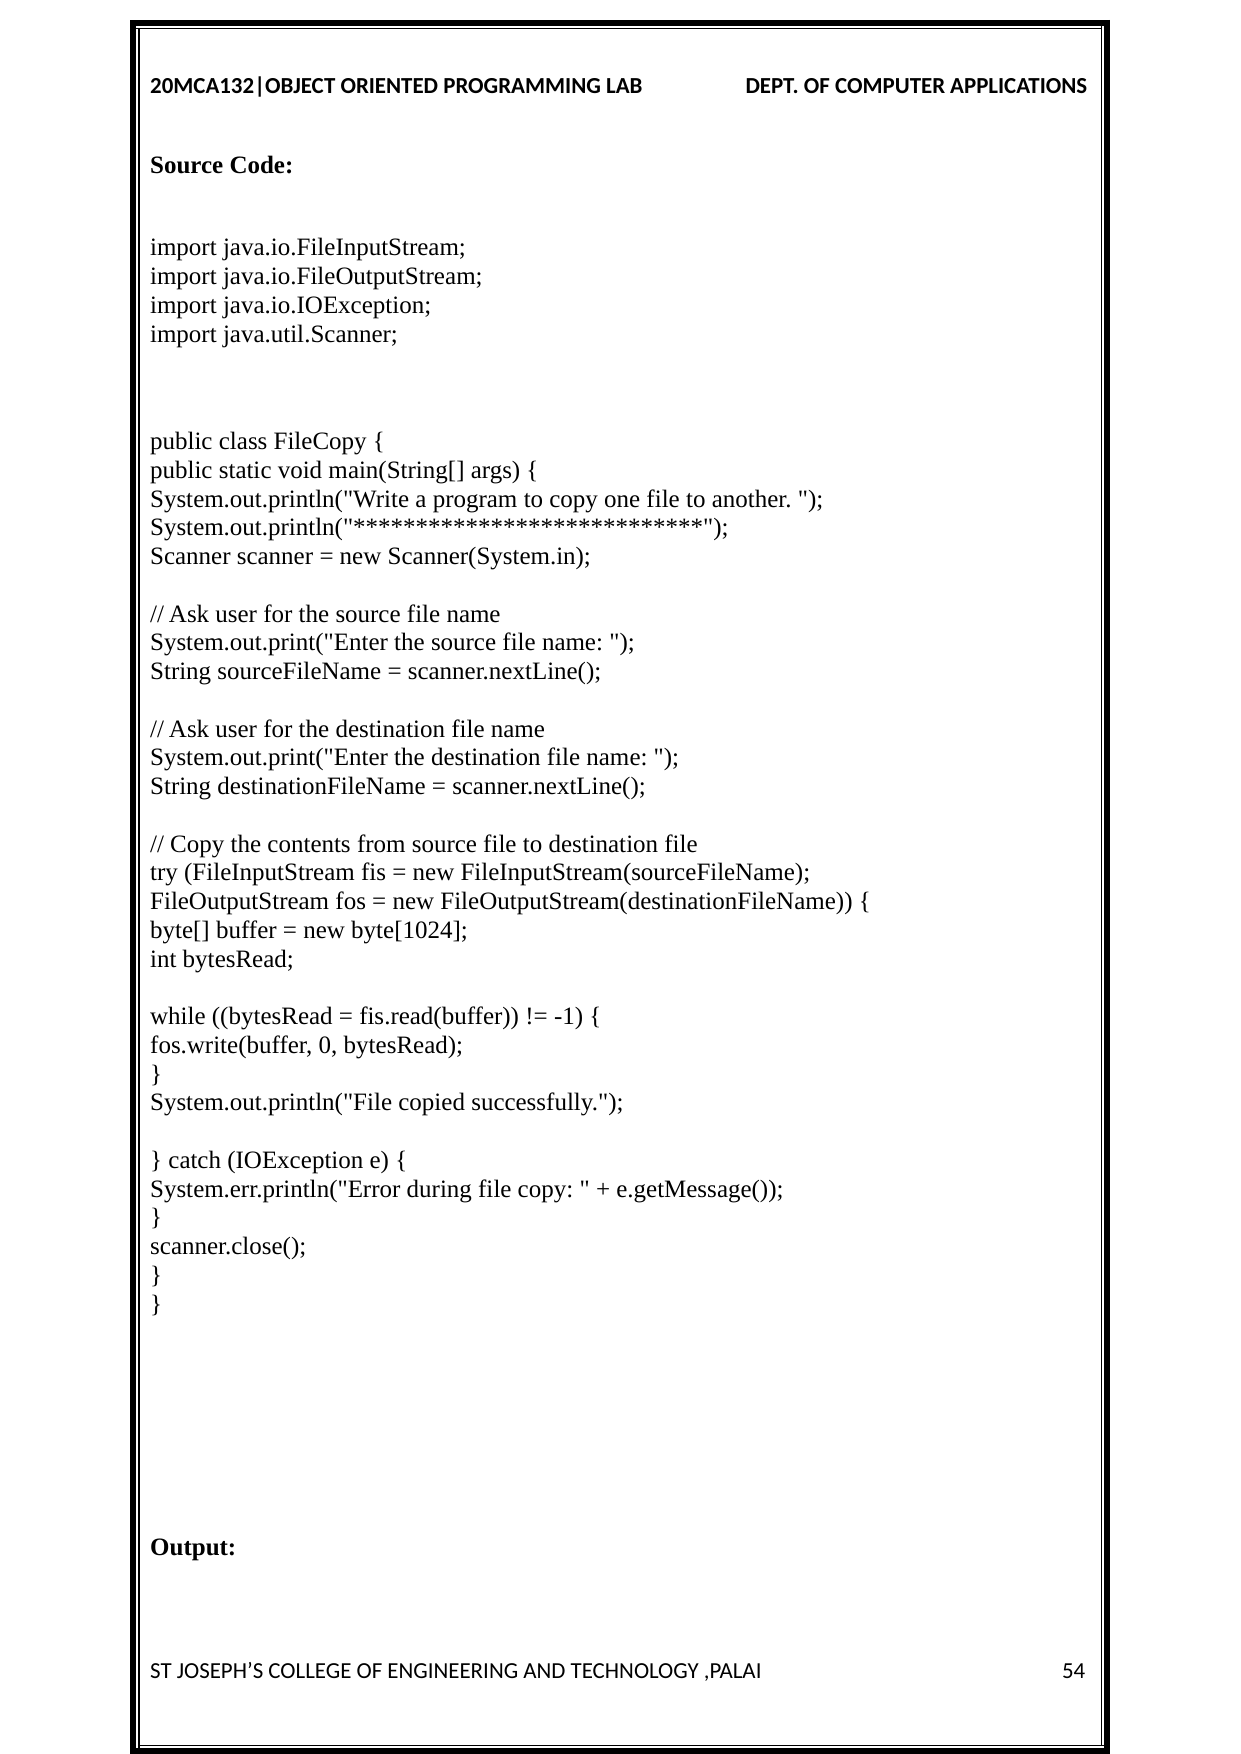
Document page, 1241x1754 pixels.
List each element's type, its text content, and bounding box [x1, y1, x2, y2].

text } [150, 1059, 1090, 1087]
text while ((bytesRead = fis.read(buffer)) != -1) { [150, 1001, 1090, 1030]
text byte[] buffer = new byte[1024]; [150, 915, 1090, 944]
text System.out.println("****************************"); [150, 512, 1090, 541]
text // Copy the contents from source file to destination file [150, 829, 1090, 857]
text Source Code: [150, 150, 1090, 179]
text import java.io.FileInputStream; [150, 232, 1090, 261]
text } [150, 1289, 1090, 1317]
text import java.io.IOException; [150, 290, 1090, 319]
text } catch (IOException e) { [150, 1145, 1090, 1174]
text fos.write(buffer, 0, bytesRead); [150, 1030, 1090, 1059]
text int bytesRead; [150, 944, 1090, 972]
text String sourceFileName = scanner.nextLine(); [150, 656, 1090, 685]
text } [150, 1202, 1090, 1231]
text try (FileInputStream fis = new FileInputStream(sourceFileName); [150, 857, 1090, 886]
text import java.io.FileOutputStream; [150, 261, 1090, 290]
text } [150, 1260, 1090, 1289]
text import java.util.Scanner; [150, 319, 1090, 347]
text System.out.print("Enter the destination file name: "); [150, 742, 1090, 771]
text String destinationFileName = scanner.nextLine(); [150, 771, 1090, 800]
text Output: [150, 1532, 1090, 1561]
text System.out.println("Write a program to copy one file to another. "); [150, 484, 1090, 512]
text FileOutputStream fos = new FileOutputStream(destinationFileName)) { [150, 886, 1090, 915]
text System.out.println("File copied successfully."); [150, 1087, 1090, 1116]
text // Ask user for the destination file name [150, 714, 1090, 742]
text System.err.println("Error during file copy: " + e.getMessage()); [150, 1174, 1090, 1202]
text public class FileCopy { [150, 426, 1090, 455]
text // Ask user for the source file name [150, 599, 1090, 627]
text Scanner scanner = new Scanner(System.in); [150, 541, 1090, 570]
text public static void main(String[] args) { [150, 455, 1090, 484]
text System.out.print("Enter the source file name: "); [150, 627, 1090, 656]
text scanner.close(); [150, 1231, 1090, 1260]
